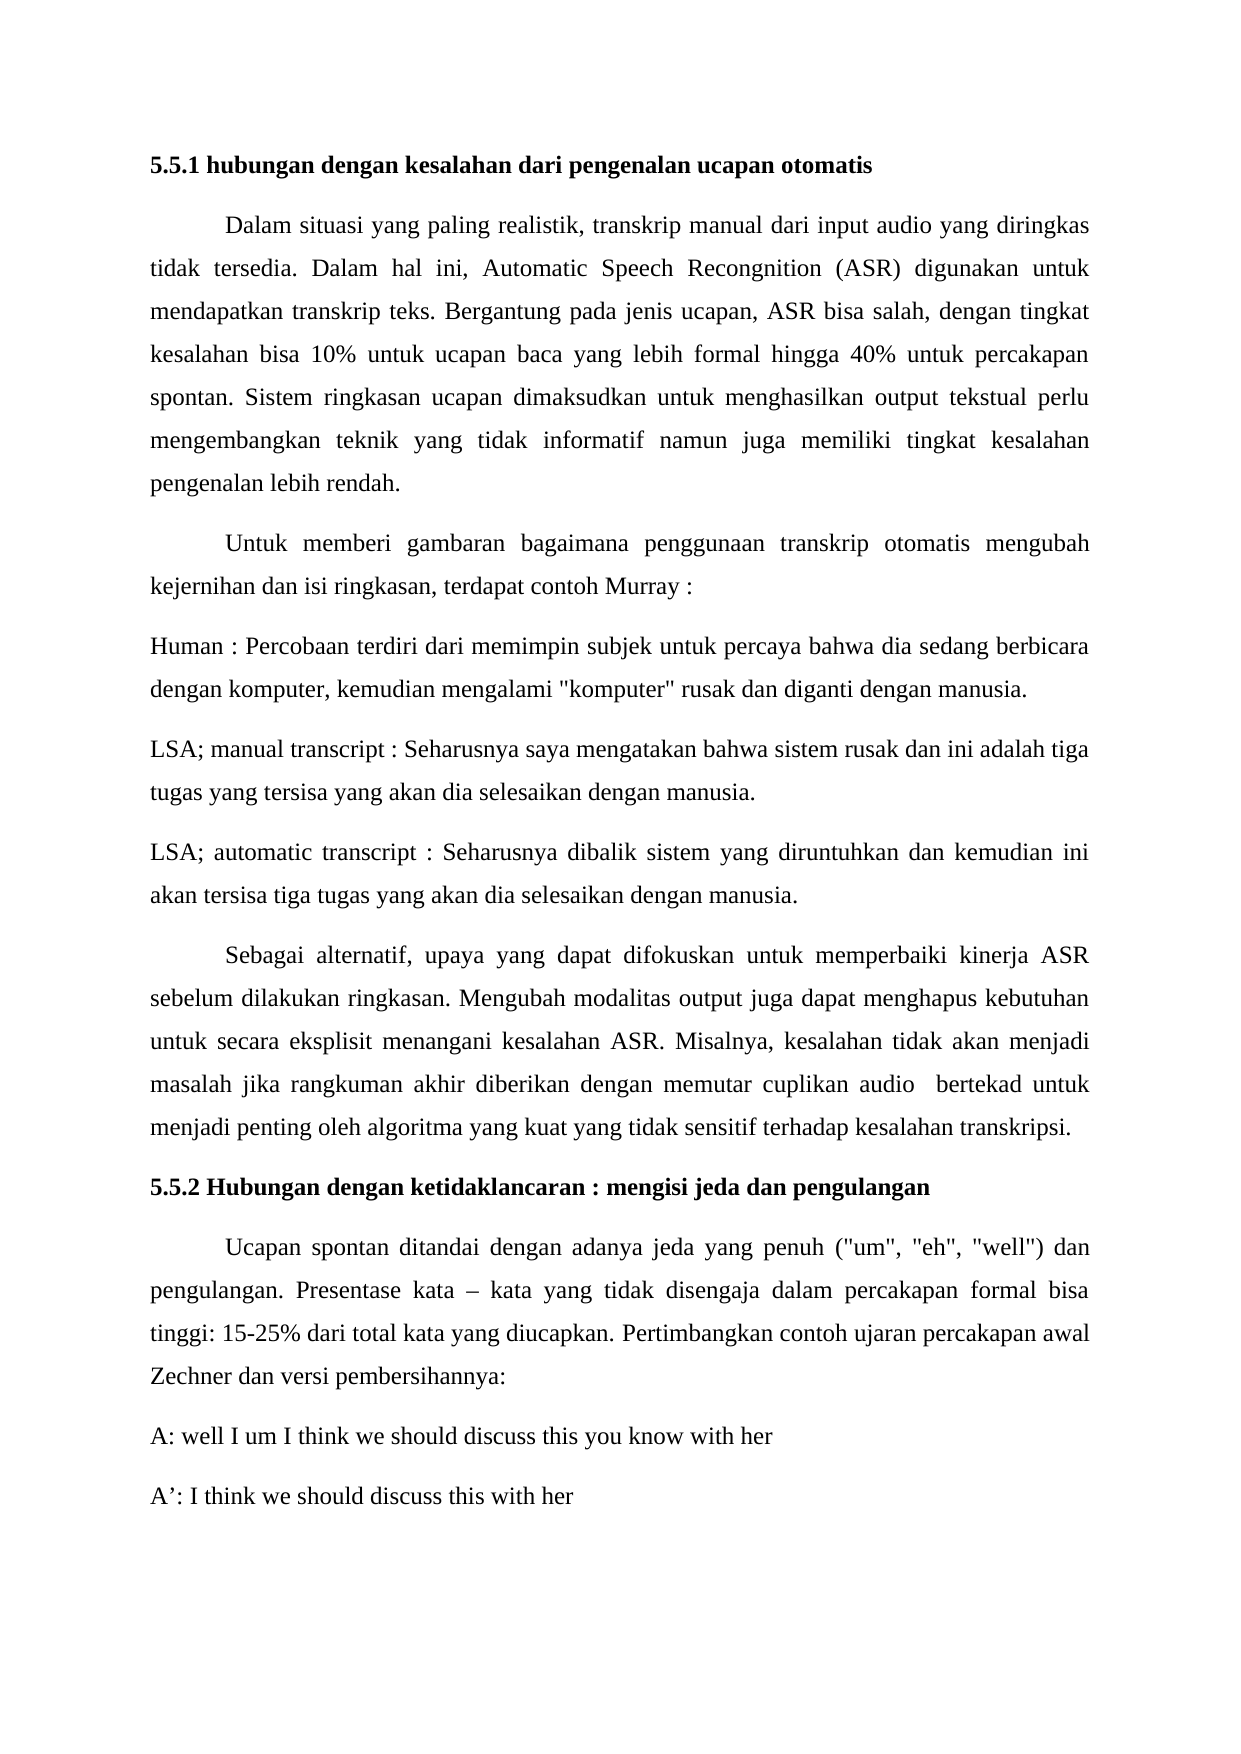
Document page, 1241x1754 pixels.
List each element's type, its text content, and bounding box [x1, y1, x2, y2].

text Ucapan spontan ditandai dengan adanya jeda yang penuh ("um", "eh", "well") dan pengulangan. Presentase kata – kata yang tidak disengaja dalam percakapan formal bisa tinggi: 15-25% dari total kata yang diucapkan. Pertimbangkan contoh ujaran percakapan awal Zechner dan versi pembersihannya: [150, 1232, 1090, 1390]
text 5.5.1 hubungan dengan kesalahan dari pengenalan ucapan otomatis [150, 150, 1090, 179]
text Dalam situasi yang paling realistik, transkrip manual dari input audio yang diringkas tidak tersedia. Dalam hal ini, Automatic Speech Recongnition (ASR) digunakan untuk mendapatkan transkrip teks. Bergantung pada jenis ucapan, ASR bisa salah, dengan tingkat kesalahan bisa 10% untuk ucapan baca yang lebih formal hingga 40% untuk percakapan spontan. Sistem ringkasan ucapan dimaksudkan untuk menghasilkan output tekstual perlu mengembangkan teknik yang tidak informatif namun juga memiliki tingkat kesalahan pengenalan lebih rendah. [150, 210, 1090, 497]
text LSA; manual transcript : Seharusnya saya mengatakan bahwa sistem rusak dan ini adalah tiga tugas yang tersisa yang akan dia selesaikan dengan manusia. [150, 734, 1090, 806]
text A: well I um I think we should discuss this you know with her [150, 1421, 1090, 1450]
text 5.5.2 Hubungan dengan ketidaklancaran : mengisi jeda dan pengulangan [150, 1172, 1090, 1201]
text A’: I think we should discuss this with her [150, 1481, 1090, 1510]
text Human : Percobaan terdiri dari memimpin subjek untuk percaya bahwa dia sedang berbicara dengan komputer, kemudian mengalami "komputer" rusak dan diganti dengan manusia. [150, 631, 1090, 703]
text Untuk memberi gambaran bagaimana penggunaan transkrip otomatis mengubah kejernihan dan isi ringkasan, terdapat contoh Murray : [150, 528, 1090, 600]
text LSA; automatic transcript : Seharusnya dibalik sistem yang diruntuhkan dan kemudian ini akan tersisa tiga tugas yang akan dia selesaikan dengan manusia. [150, 837, 1090, 909]
text Sebagai alternatif, upaya yang dapat difokuskan untuk memperbaiki kinerja ASR sebelum dilakukan ringkasan. Mengubah modalitas output juga dapat menghapus kebutuhan untuk secara eksplisit menangani kesalahan ASR. Misalnya, kesalahan tidak akan menjadi masalah jika rangkuman akhir diberikan dengan memutar cuplikan audio bertekad untuk menjadi penting oleh algoritma yang kuat yang tidak sensitif terhadap kesalahan transkripsi. [150, 940, 1090, 1141]
